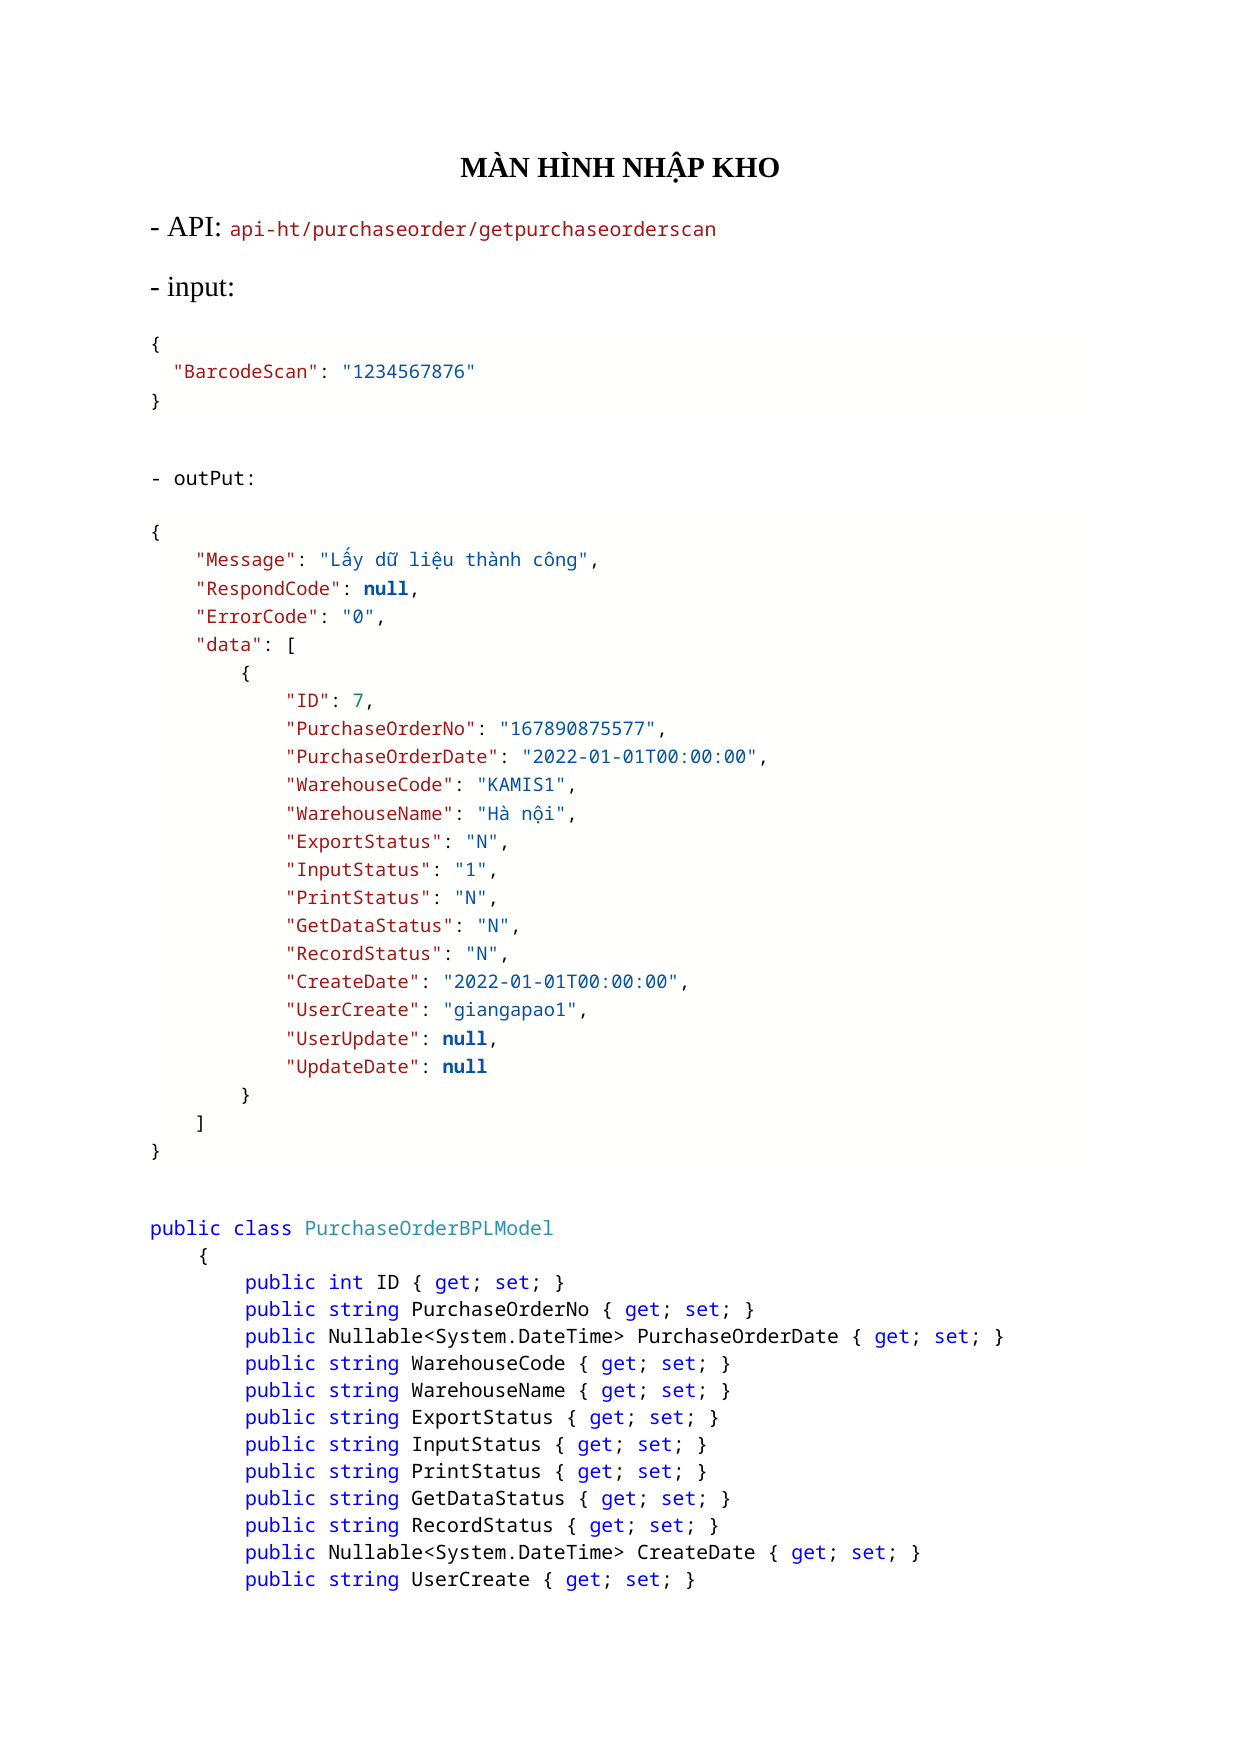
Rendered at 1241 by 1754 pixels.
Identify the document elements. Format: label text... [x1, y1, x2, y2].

text public class PurchaseOrderBPLModel [150, 1215, 1090, 1242]
text public string InputStatus { get; set; } [150, 1431, 1090, 1457]
text public string ExportStatus { get; set; } [150, 1403, 1090, 1431]
text "UserCreate": "giangapao1", [150, 994, 1090, 1022]
text ] [150, 1107, 1090, 1135]
text public int ID { get; set; } [150, 1269, 1090, 1296]
text } [150, 1078, 1090, 1107]
text "ExportStatus": "N", [150, 825, 1090, 853]
text "RecordStatus": "N", [150, 938, 1090, 966]
text "Message": "Lấy dữ liệu thành công", [150, 544, 1090, 572]
text } [150, 384, 1090, 412]
text { [150, 1242, 1090, 1269]
text "InputStatus": "1", [150, 853, 1090, 882]
text - input: [150, 269, 1090, 302]
text "data": [ [150, 628, 1090, 657]
text "CreateDate": "2022-01-01T00:00:00", [150, 966, 1090, 994]
text "ID": 7, [150, 685, 1090, 713]
text } [150, 1135, 1090, 1163]
text { [150, 516, 1090, 544]
text MÀN HÌNH NHẬP KHO [150, 150, 1090, 183]
text public string RecordStatus { get; set; } [150, 1511, 1090, 1538]
text "PurchaseOrderNo": "167890875577", [150, 713, 1090, 741]
text "ErrorCode": "0", [150, 600, 1090, 628]
text "PrintStatus": "N", [150, 882, 1090, 910]
text "BarcodeScan": "1234567876" [150, 356, 1090, 384]
text "WarehouseName": "Hà nội", [150, 797, 1090, 825]
text "GetDataStatus": "N", [150, 910, 1090, 938]
text "PurchaseOrderDate": "2022-01-01T00:00:00", [150, 741, 1090, 769]
text public string PrintStatus { get; set; } [150, 1457, 1090, 1484]
text public string WarehouseCode { get; set; } [150, 1349, 1090, 1377]
text "RespondCode": null, [150, 572, 1090, 600]
text public Nullable<System.DateTime> PurchaseOrderDate { get; set; } [150, 1323, 1090, 1349]
text public string UserCreate { get; set; } [150, 1565, 1090, 1592]
text "UpdateDate": null [150, 1050, 1090, 1078]
text "UserUpdate": null, [150, 1022, 1090, 1050]
text - API: api-ht/purchaseorder/getpurchaseorderscan [150, 209, 1090, 243]
text public Nullable<System.DateTime> CreateDate { get; set; } [150, 1538, 1090, 1565]
text public string GetDataStatus { get; set; } [150, 1484, 1090, 1511]
text public string PurchaseOrderNo { get; set; } [150, 1296, 1090, 1323]
text { [150, 328, 1090, 356]
text - outPut: [150, 464, 1090, 491]
text "WarehouseCode": "KAMIS1", [150, 769, 1090, 797]
text { [150, 657, 1090, 685]
text public string WarehouseName { get; set; } [150, 1377, 1090, 1403]
